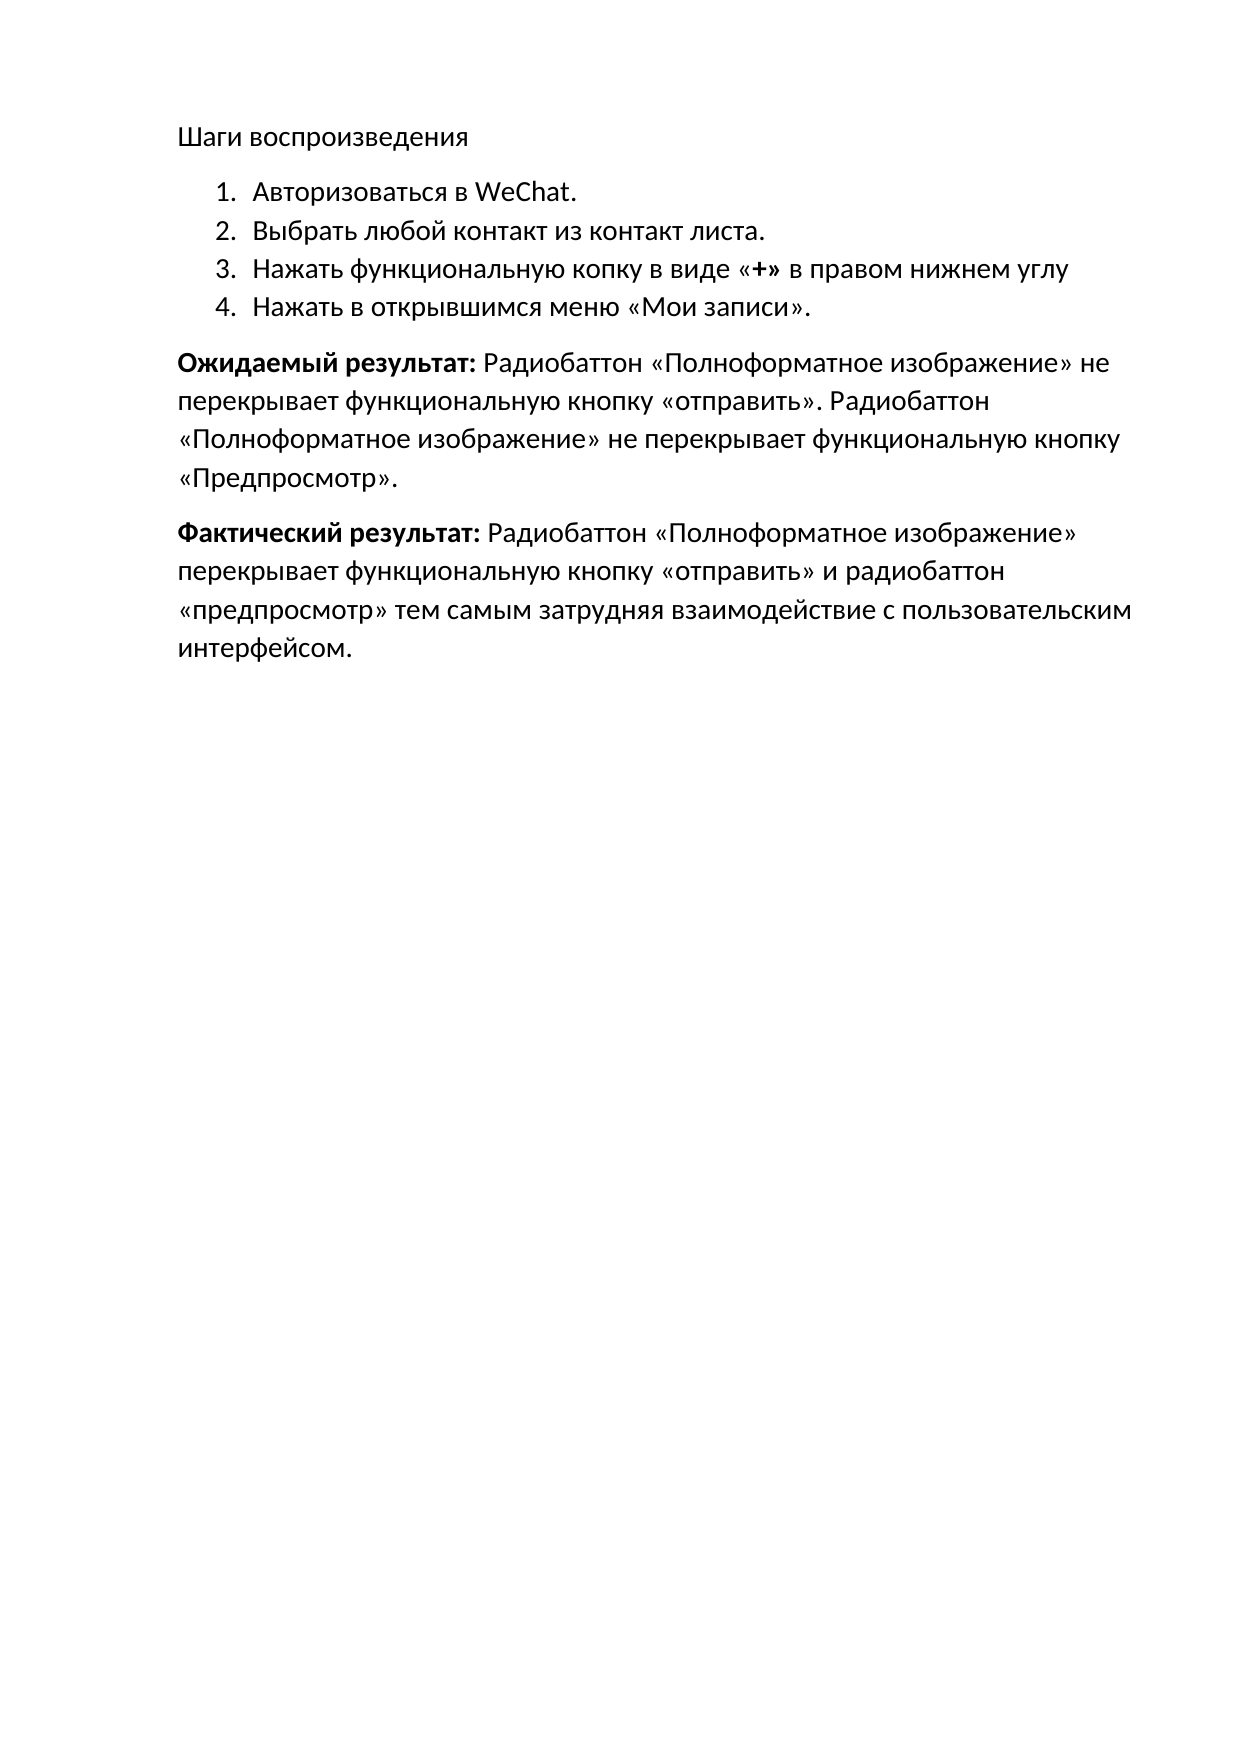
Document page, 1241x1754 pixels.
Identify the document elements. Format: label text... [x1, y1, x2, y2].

list Нажать функциональную копку в виде «+» в правом нижнем углу [215, 250, 1152, 286]
text Ожидаемый результат: Радиобаттон «Полноформатное изображение» не перекрывает функциональную кнопку «отправить». Радиобаттон «Полноформатное изображение» не перекрывает функциональную кнопку «Предпросмотр». [177, 344, 1152, 494]
list Нажать в открывшимся меню «Мои записи». [215, 288, 1152, 324]
list Авторизоваться в WeСhat. [215, 173, 1152, 209]
text Фактический результат: Радиобаттон «Полноформатное изображение» перекрывает функциональную кнопку «отправить» и радиобаттон «предпросмотр» тем самым затрудняя взаимодействие с пользовательским интерфейсом. [177, 514, 1152, 665]
text Шаги воспроизведения [177, 118, 1152, 154]
list Выбрать любой контакт из контакт листа. [215, 212, 1152, 247]
